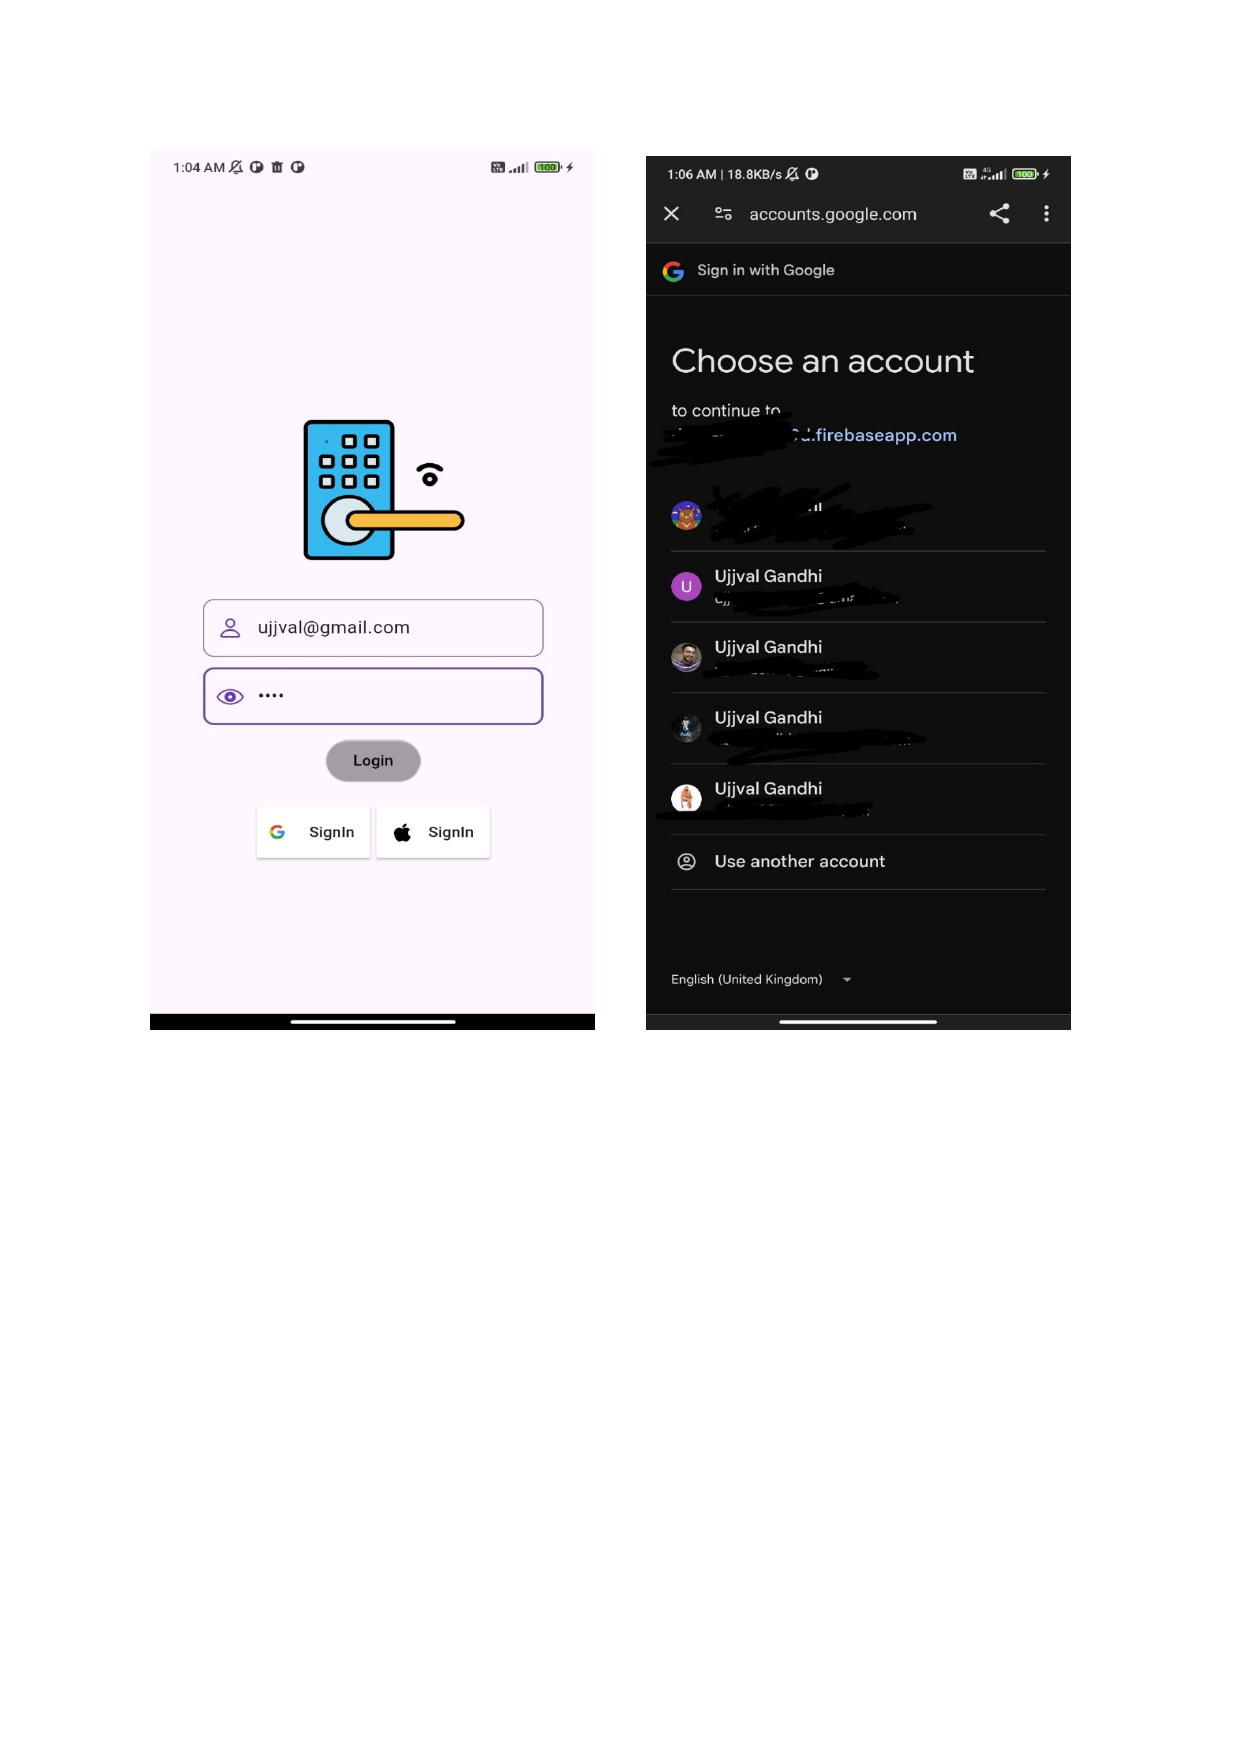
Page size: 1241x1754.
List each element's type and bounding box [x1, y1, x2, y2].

picture [646, 156, 1071, 1030]
picture [150, 150, 595, 1030]
